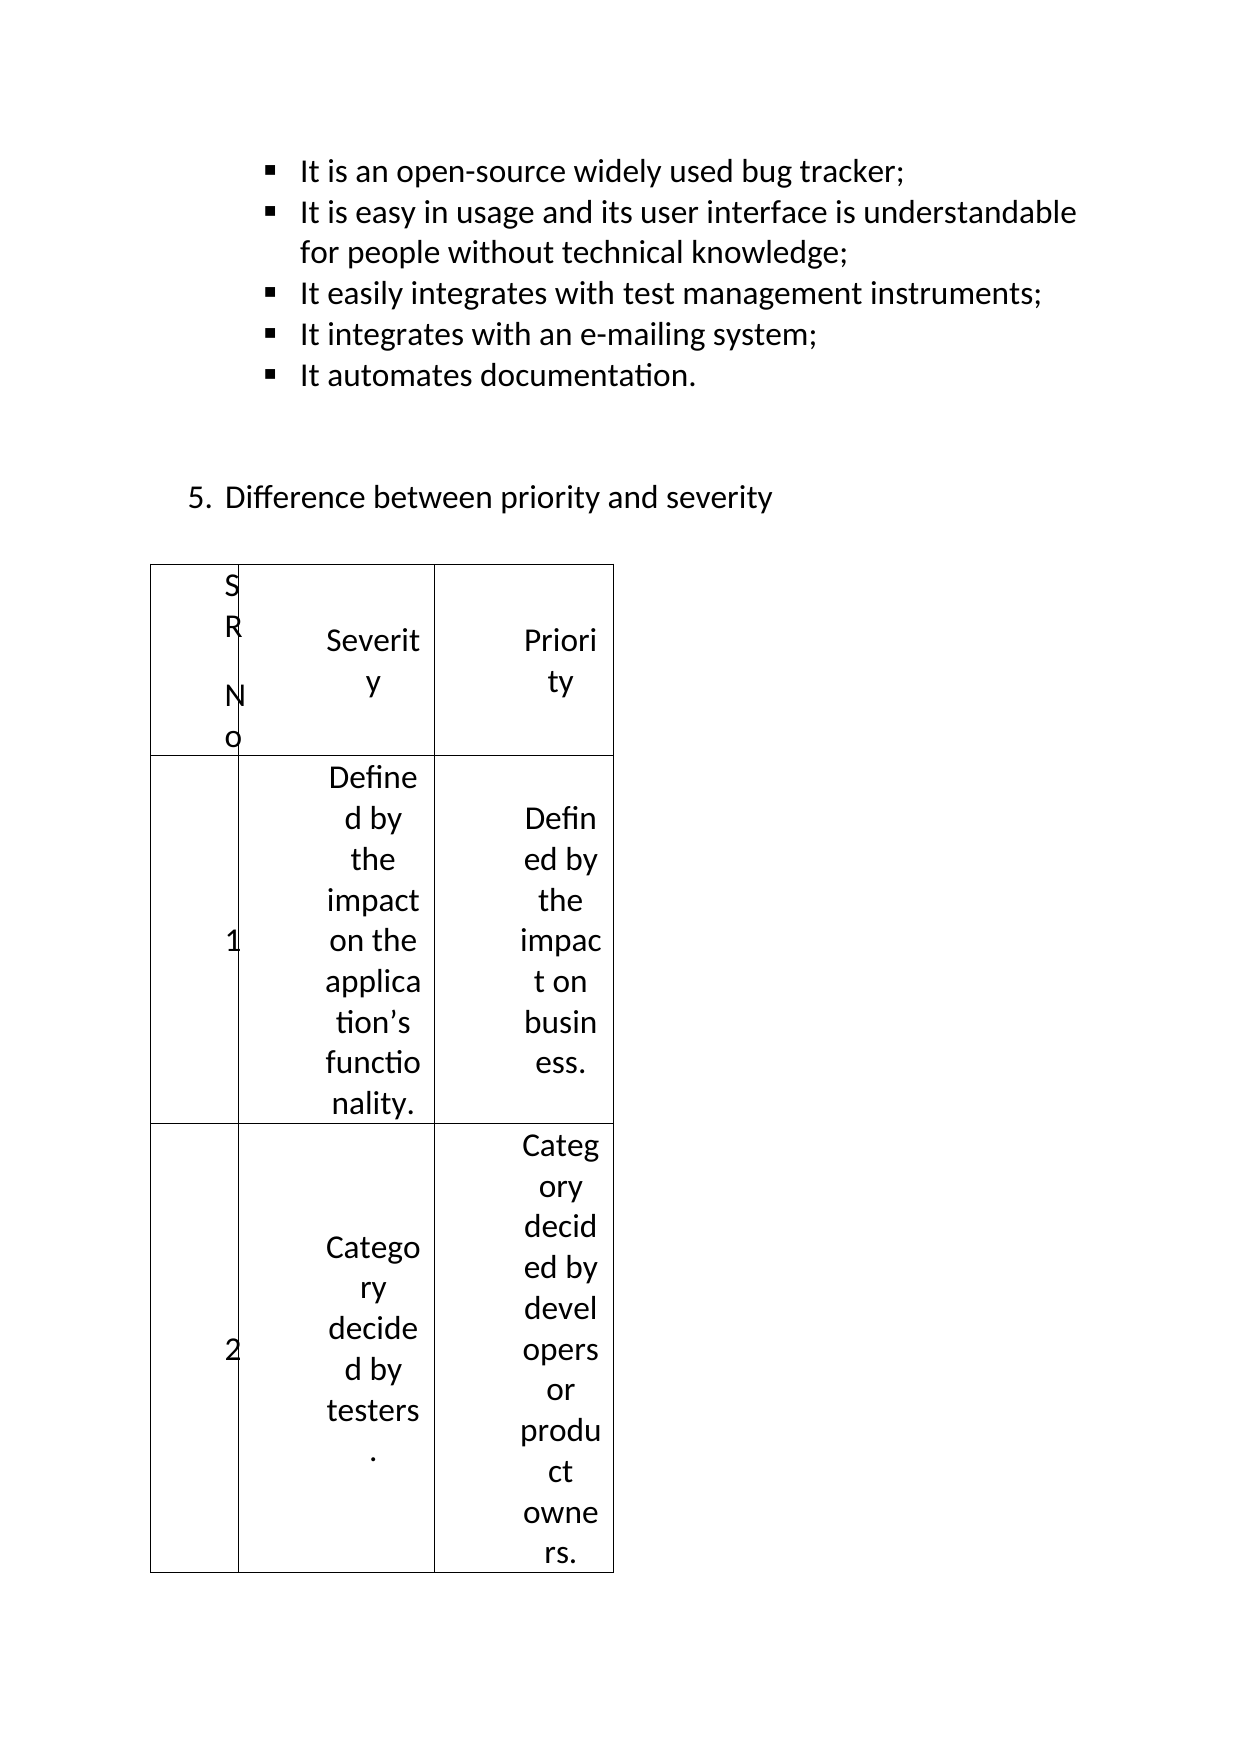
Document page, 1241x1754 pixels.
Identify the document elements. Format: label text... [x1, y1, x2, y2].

list Difference between priority and severity [187, 476, 1090, 517]
table_cell 2 [151, 1124, 238, 1572]
table_header Priority [435, 565, 613, 755]
list It integrates with an e-mailing system; [262, 313, 1090, 354]
list It automates documentation. [262, 354, 1090, 394]
table_cell Defined by the impact on business. [435, 756, 613, 1123]
list It easily integrates with test management instruments; [262, 272, 1090, 313]
table_cell Category decided by developers or product owners. [435, 1124, 613, 1572]
table_header SR No [151, 565, 238, 755]
table_cell Category decided by testers. [239, 1124, 434, 1572]
table_header Severity [239, 565, 434, 755]
table_cell 1 [151, 756, 238, 1123]
list It is easy in usage and its user interface is understandable for people without technical knowledge; [262, 191, 1090, 272]
list It is an open-source widely used bug tracker; [262, 150, 1090, 191]
table_cell Defined by the impact on the application’s functionality. [239, 756, 434, 1123]
